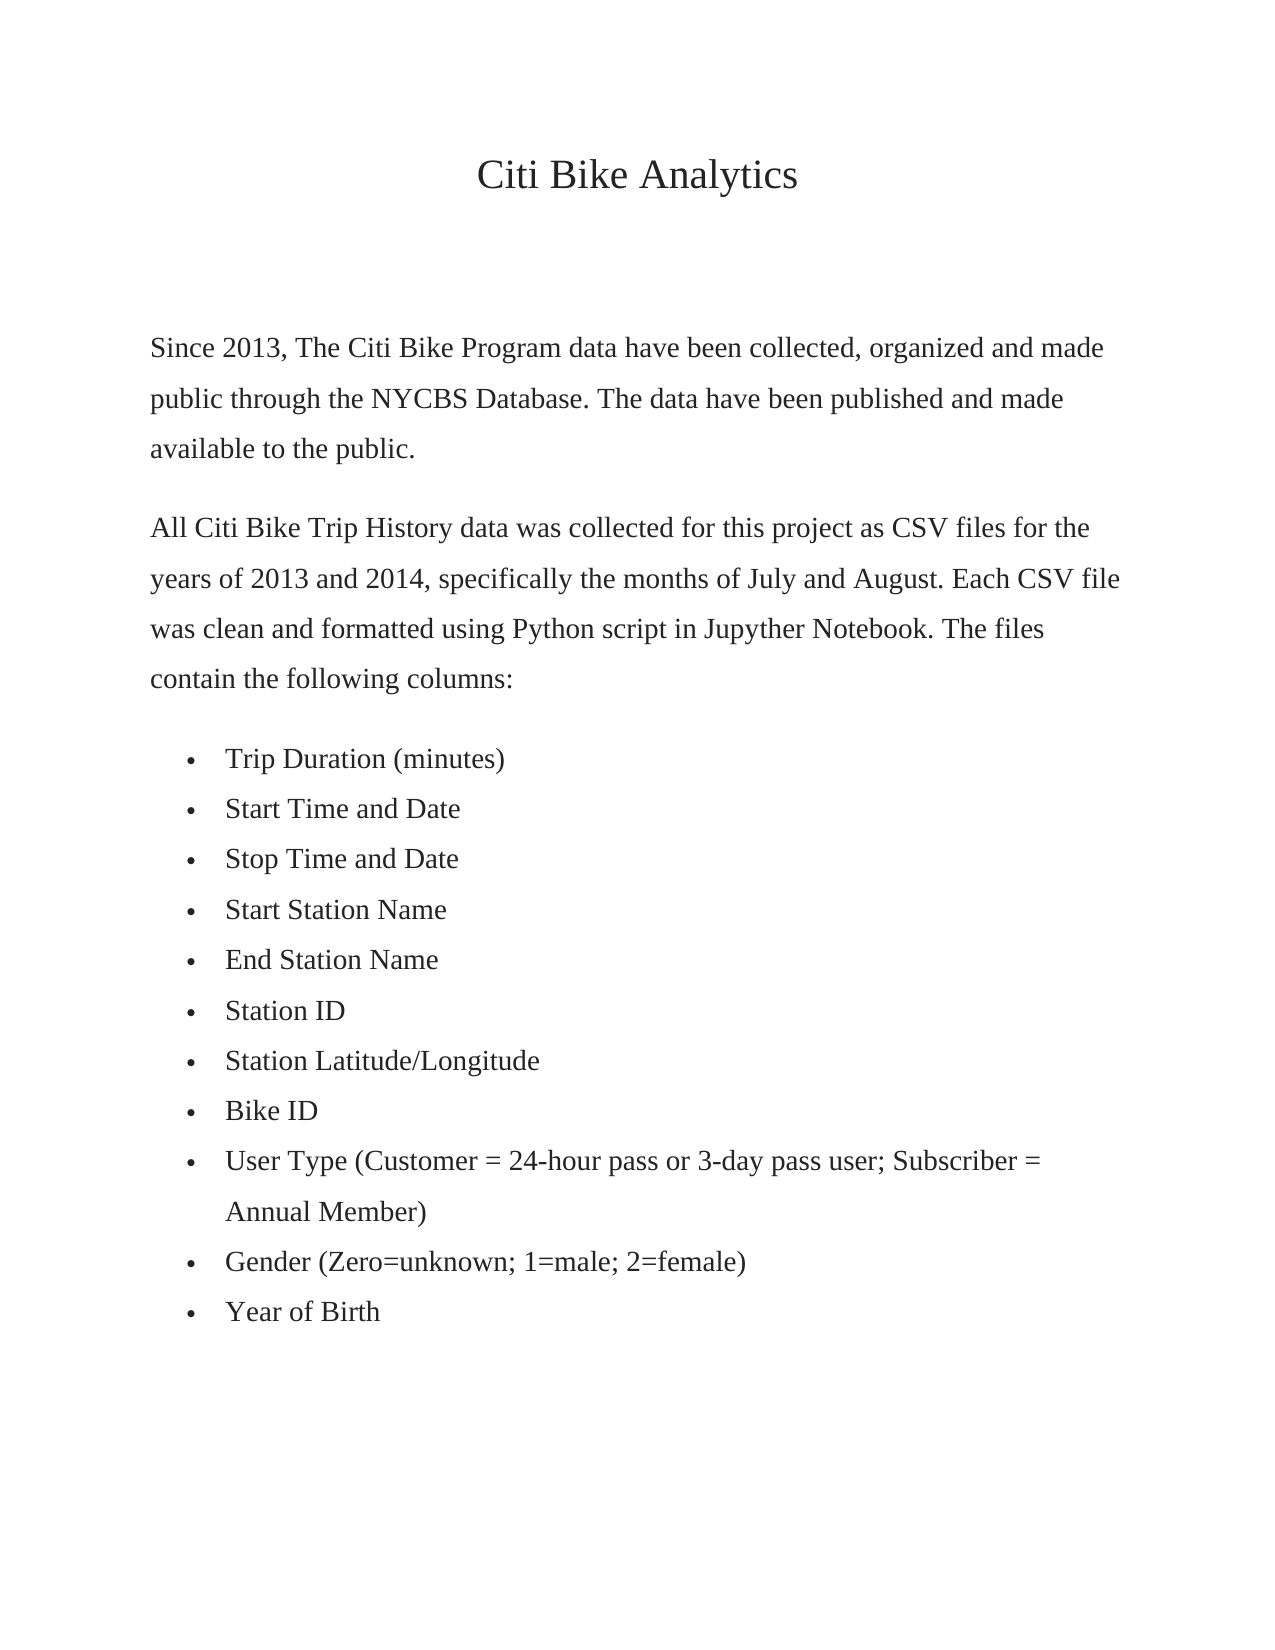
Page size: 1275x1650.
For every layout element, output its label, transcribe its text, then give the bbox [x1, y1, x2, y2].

list Year of Birth [187, 1294, 1125, 1328]
list Trip Duration (minutes) [187, 741, 1125, 774]
list Start Station Name [187, 892, 1125, 926]
list End Station Name [187, 942, 1125, 976]
text All Citi Bike Trip History data was collected for this project as CSV files for the years of 2013 and 2014, specifically the months of July and August. Each CSV file was clean and formatted using Python script in Jupyther Notebook. The files contain the following columns: [150, 511, 1125, 695]
list Start Time and Date [187, 791, 1125, 825]
list Gender (Zero=unknown; 1=male; 2=female) [187, 1244, 1125, 1278]
list Station ID [187, 993, 1125, 1026]
list Station Latitude/Longitude [187, 1043, 1125, 1076]
text Since 2013, The Citi Bike Program data have been collected, organized and made public through the NYCBS Database. The data have been published and made available to the public. [150, 331, 1125, 465]
list User Type (Customer = 24-hour pass or 3-day pass user; Subscriber = Annual Member) [187, 1143, 1125, 1227]
text Citi Bike Analytics [150, 150, 1125, 198]
list Stop Time and Date [187, 842, 1125, 875]
list Bike ID [187, 1093, 1125, 1127]
